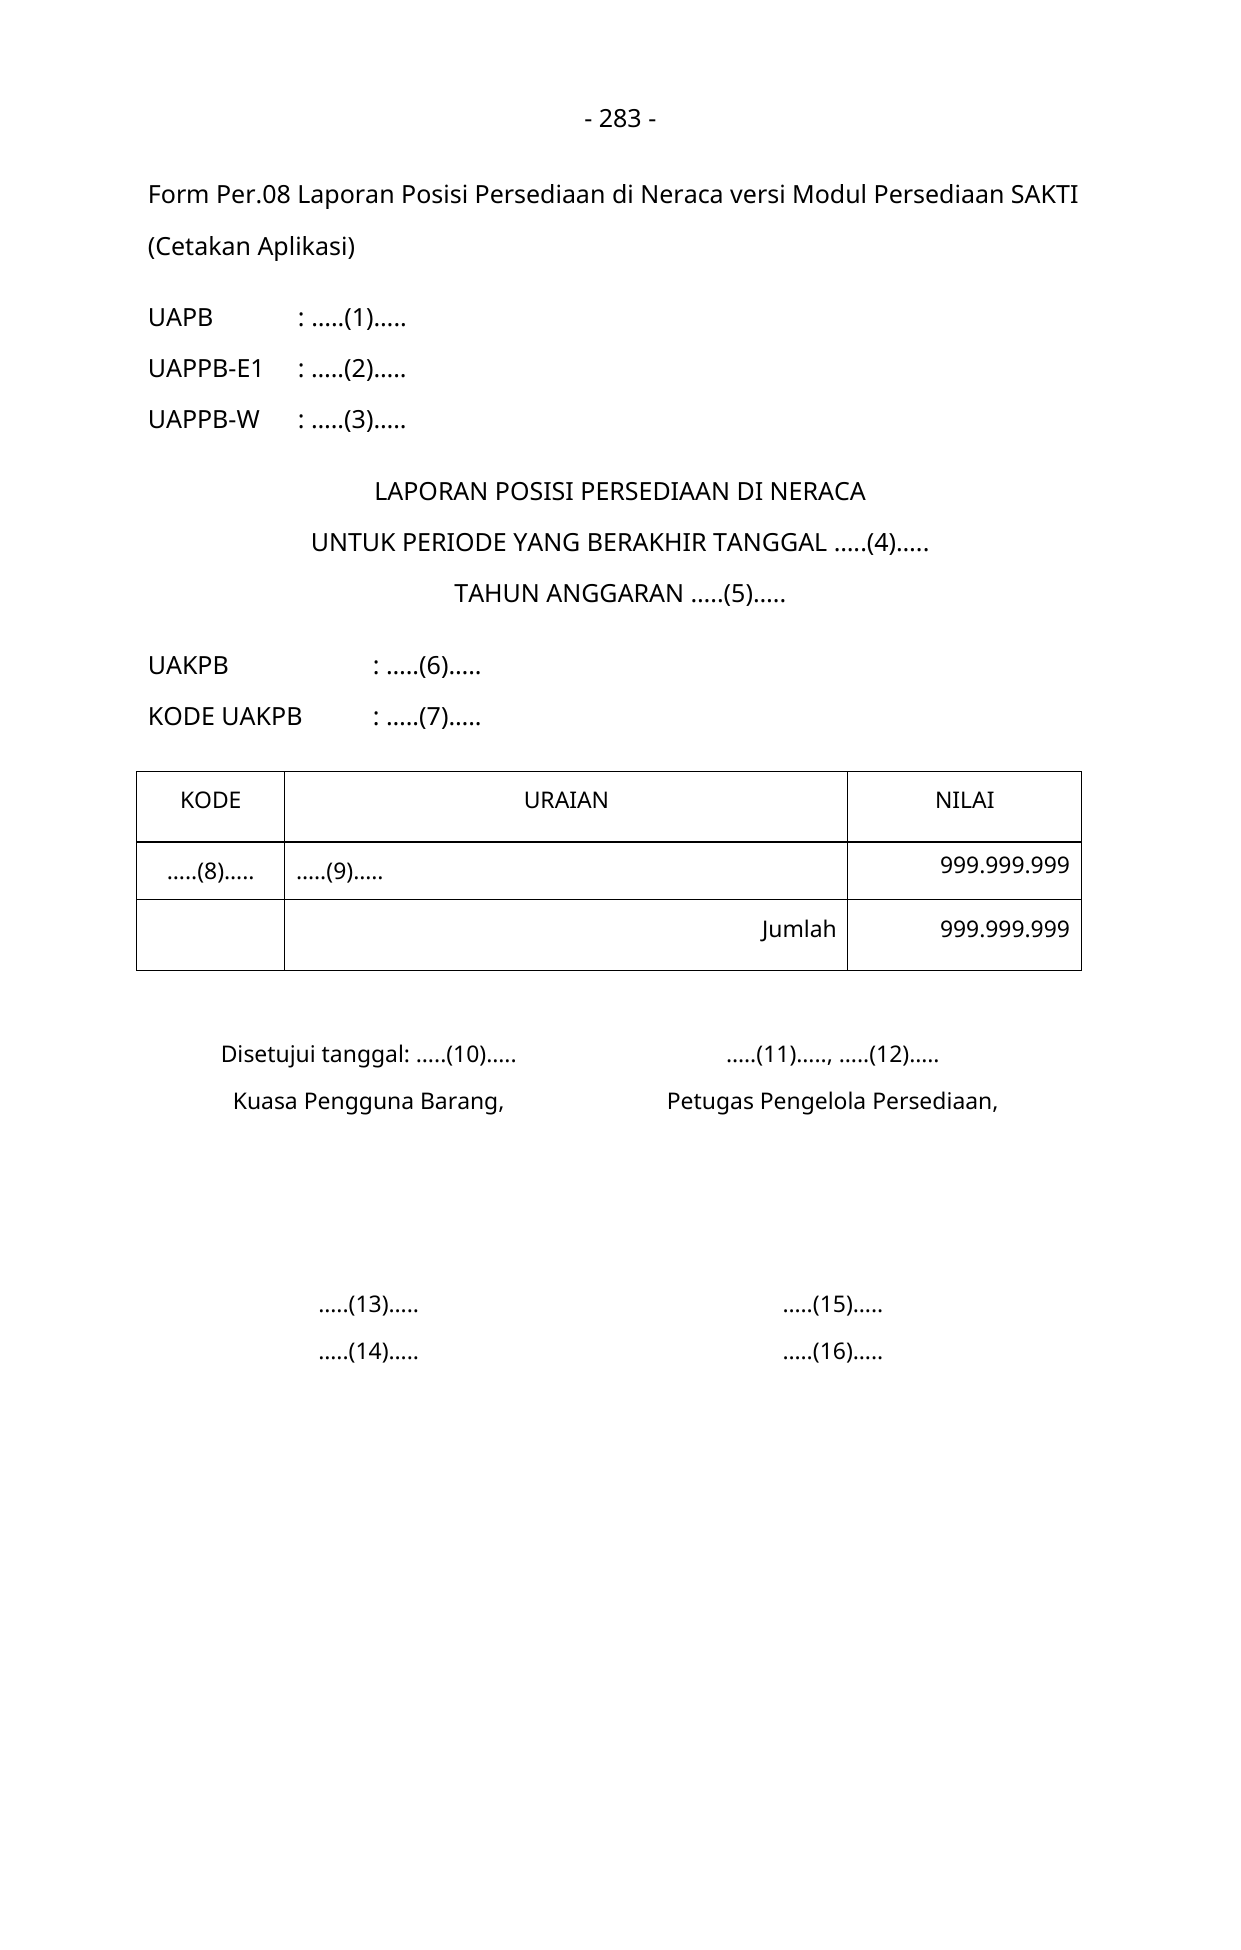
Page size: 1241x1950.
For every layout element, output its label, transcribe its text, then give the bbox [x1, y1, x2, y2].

table_cell …..(8)….. [137, 843, 284, 899]
text UAPB : …..(1)….. UAPPB-E1 : …..(2)….. UAPPB-W : …..(3)….. [148, 300, 1092, 436]
table_cell Jumlah [285, 900, 847, 970]
text LAPORAN POSISI PERSEDIAAN DI NERACA UNTUK PERIODE YANG BERAKHIR TANGGAL …..(4)….. TAHUN ANGGARAN …..(5)….. [148, 474, 1092, 610]
table_header URAIAN [285, 772, 847, 841]
text UAKPB : …..(6)….. KODE UAKPB : …..(7)….. [148, 648, 1092, 733]
table_cell 999.999.999 [848, 843, 1081, 899]
table_cell …..(9)….. [285, 843, 847, 899]
table_header NILAI [848, 772, 1081, 841]
table_cell 999.999.999 [848, 900, 1081, 970]
table_cell …..(11)….., …..(12)….. Petugas Pengelola Persediaan, …..(15)….. …..(16)….. [601, 971, 1064, 1401]
table_cell Disetujui tanggal: …..(10)….. Kuasa Pengguna Barang, …..(13)….. …..(14)….. [136, 971, 601, 1401]
table_header KODE [137, 772, 284, 841]
text Form Per.08 Laporan Posisi Persediaan di Neraca versi Modul Persediaan SAKTI (Cetakan Aplikasi) [148, 177, 1092, 262]
table_cell [137, 900, 284, 970]
